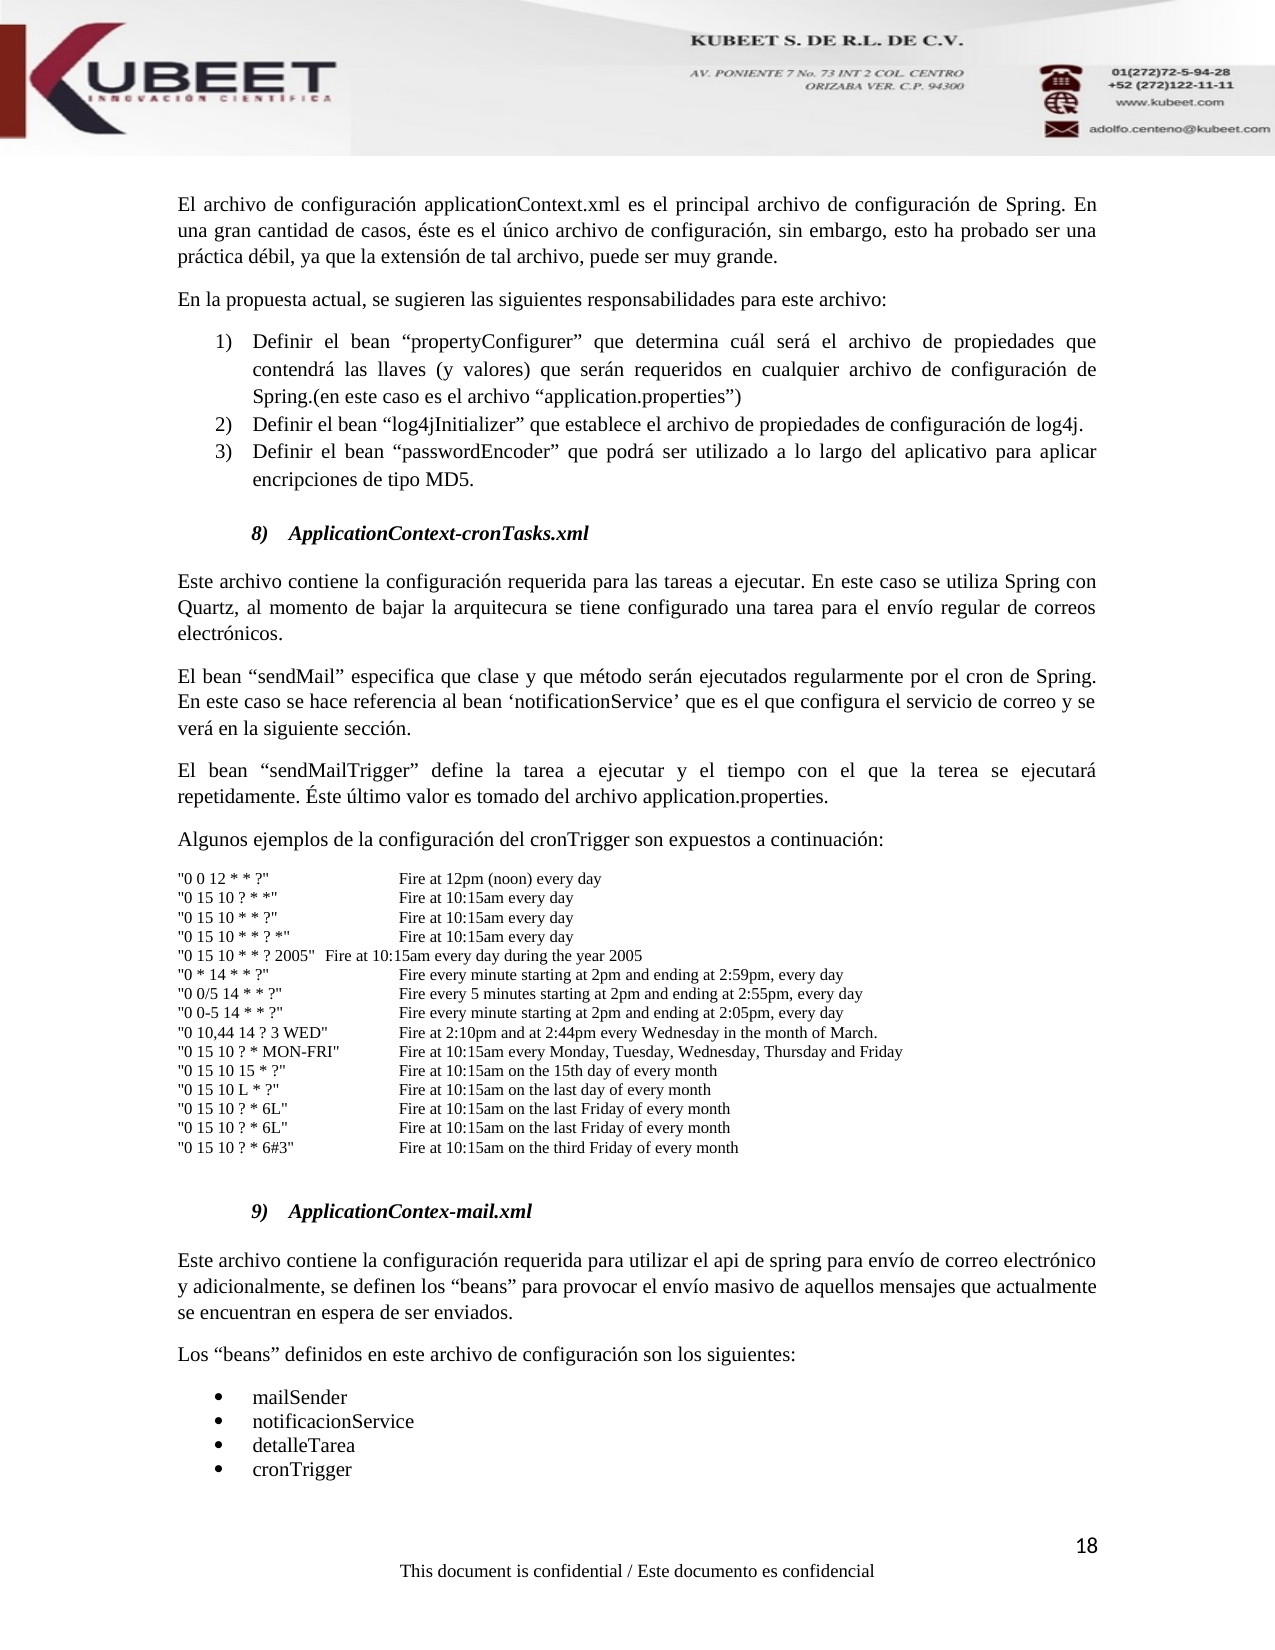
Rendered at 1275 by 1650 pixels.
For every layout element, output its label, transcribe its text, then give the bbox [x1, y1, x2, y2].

list Definir el bean “propertyConfigurer” que determina cuál será el archivo de propiedades que contendrá las llaves (y valores) que serán requeridos en cualquier archivo de configuración de Spring.(en este caso es el archivo “application.properties”) [215, 329, 1098, 408]
list cronTrigger [215, 1457, 1098, 1481]
text Este archivo contiene la configuración requerida para utilizar el api de spring para envío de correo electrónico y adicionalmente, se definen los “beans” para provocar el envío masivo de aquellos mensajes que actualmente se encuentran en espera de ser enviados. [177, 1248, 1098, 1324]
text "0 0 12 * * ?" Fire at 12pm (noon) every day [177, 869, 1098, 888]
list Definir el bean “log4jInitializer” que establece el archivo de propiedades de configuración de log4j. [215, 412, 1098, 436]
text Este archivo contiene la configuración requerida para las tareas a ejecutar. En este caso se utiliza Spring con Quartz, al momento de bajar la arquitecura se tiene configurado una tarea para el envío regular de correos electrónicos. [177, 569, 1098, 645]
text "0 15 10 ? * MON-FRI" Fire at 10:15am every Monday, Tuesday, Wednesday, Thursday and Friday [177, 1042, 1098, 1061]
text "0 * 14 * * ?" Fire every minute starting at 2pm and ending at 2:59pm, every day [177, 965, 1098, 984]
list mailSender [215, 1385, 1098, 1409]
text "0 0/5 14 * * ?" Fire every 5 minutes starting at 2pm and ending at 2:55pm, every day [177, 984, 1098, 1003]
text "0 15 10 * * ?" Fire at 10:15am every day [177, 907, 1098, 927]
text "0 15 10 15 * ?" Fire at 10:15am on the 15th day of every month [177, 1061, 1098, 1080]
list ApplicationContex-mail.xml [251, 1199, 1098, 1223]
text "0 15 10 ? * 6#3" Fire at 10:15am on the third Friday of every month [177, 1137, 1098, 1157]
list notificacionService [215, 1409, 1098, 1433]
text "0 15 10 ? * 6L" Fire at 10:15am on the last Friday of every month [177, 1118, 1098, 1137]
text En la propuesta actual, se sugieren las siguientes responsabilidades para este archivo: [177, 286, 1098, 311]
text "0 15 10 * * ? *" Fire at 10:15am every day [177, 927, 1098, 946]
text El archivo de configuración applicationContext.xml es el principal archivo de configuración de Spring. En una gran cantidad de casos, éste es el único archivo de configuración, sin embargo, esto ha probado ser una práctica débil, ya que la extensión de tal archivo, puede ser muy grande. [177, 192, 1098, 268]
text "0 15 10 L * ?" Fire at 10:15am on the last day of every month [177, 1080, 1098, 1099]
picture [0, 0, 1275, 156]
text El bean “sendMail” especifica que clase y que método serán ejecutados regularmente por el cron de Spring. En este caso se hace referencia al bean ‘notificationService’ que es el que configura el servicio de correo y se verá en la siguiente sección. [177, 663, 1098, 739]
text "0 15 10 * * ? 2005" Fire at 10:15am every day during the year 2005 [177, 946, 1098, 965]
text "0 10,44 14 ? 3 WED" Fire at 2:10pm and at 2:44pm every Wednesday in the month of March. [177, 1022, 1098, 1042]
text "0 0-5 14 * * ?" Fire every minute starting at 2pm and ending at 2:05pm, every day [177, 1003, 1098, 1022]
text "0 15 10 ? * 6L" Fire at 10:15am on the last Friday of every month [177, 1099, 1098, 1118]
text "0 15 10 ? * *" Fire at 10:15am every day [177, 888, 1098, 907]
text Algunos ejemplos de la configuración del cronTrigger son expuestos a continuación: [177, 827, 1098, 851]
list ApplicationContext-cronTasks.xml [251, 521, 1098, 545]
text El bean “sendMailTrigger” define la tarea a ejecutar y el tiempo con el que la terea se ejecutará repetidamente. Éste último valor es tomado del archivo application.properties. [177, 758, 1098, 808]
list detalleTarea [215, 1433, 1098, 1457]
list Definir el bean “passwordEncoder” que podrá ser utilizado a lo largo del aplicativo para aplicar encripciones de tipo MD5. [215, 439, 1098, 491]
text Los “beans” definidos en este archivo de configuración son los siguientes: [177, 1342, 1098, 1366]
